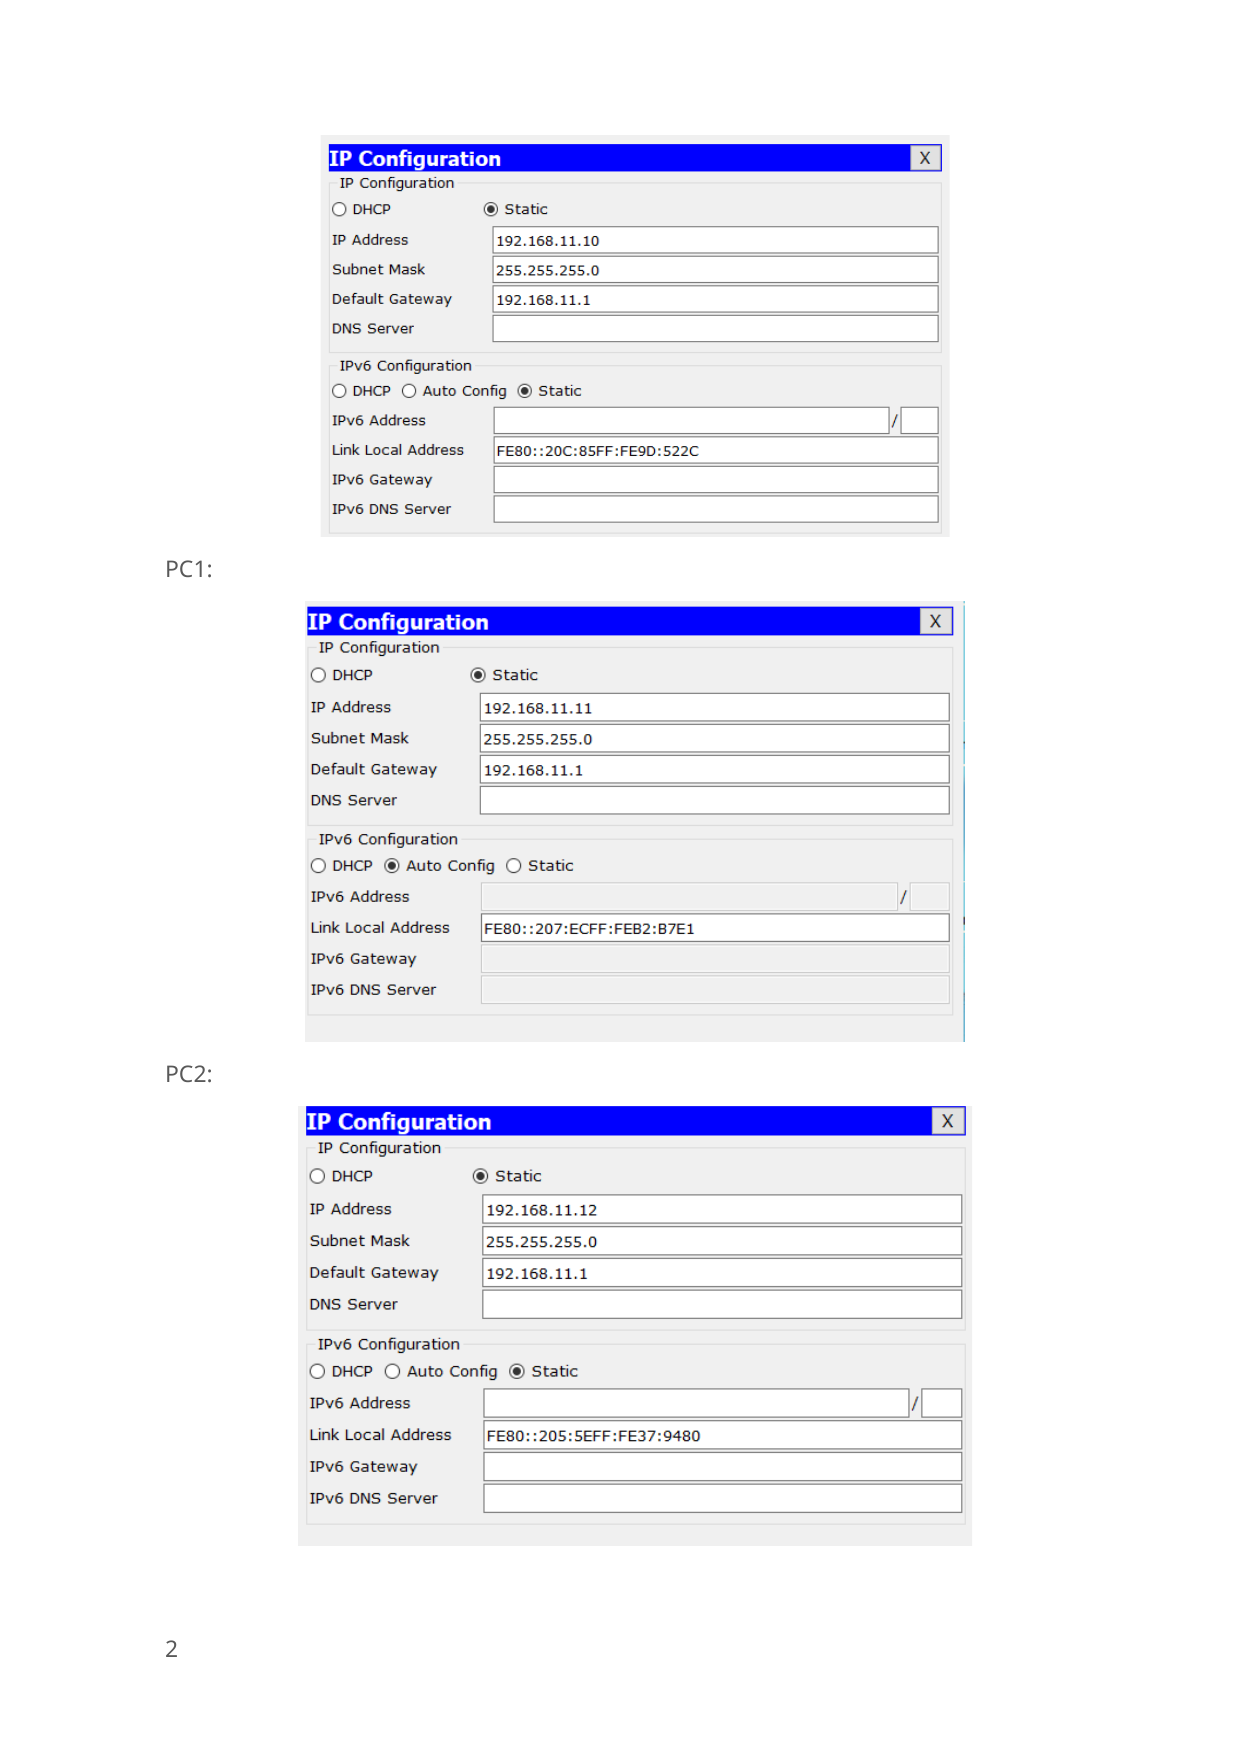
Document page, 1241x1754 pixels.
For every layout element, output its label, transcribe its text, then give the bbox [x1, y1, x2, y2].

text PC2: [165, 1058, 1105, 1089]
picture [305, 601, 966, 1042]
picture [298, 1106, 973, 1546]
picture [320, 135, 950, 537]
text PC1: [165, 553, 1105, 584]
